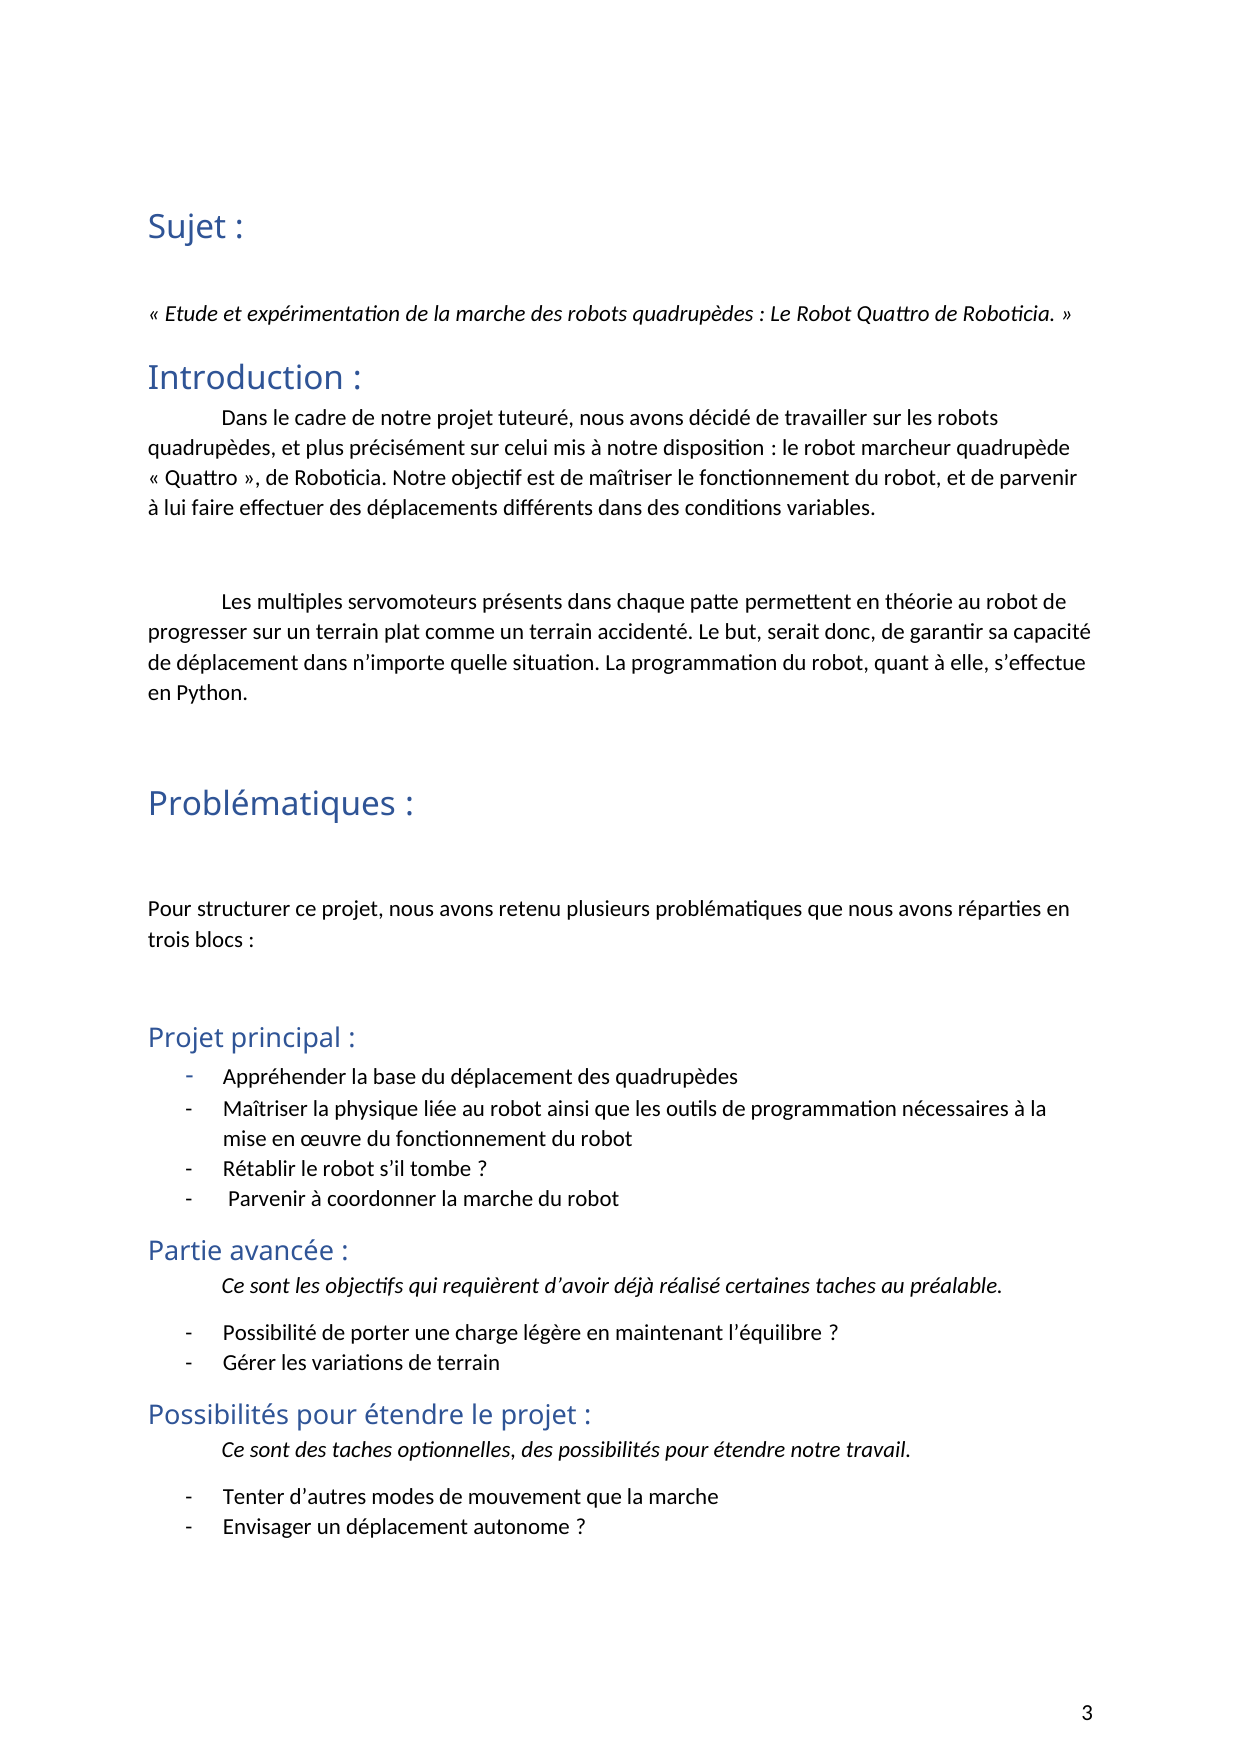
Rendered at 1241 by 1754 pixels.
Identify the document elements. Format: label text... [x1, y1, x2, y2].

subtitle Introduction : [148, 354, 1093, 399]
subtitle Partie avancée : [148, 1231, 1093, 1268]
text Ce sont les objectifs qui requièrent d’avoir déjà réalisé certaines taches au préalable. [148, 1271, 1093, 1299]
list Possibilité de porter une charge légère en maintenant l’équilibre ? [185, 1318, 1093, 1346]
text Pour structurer ce projet, nous avons retenu plusieurs problématiques que nous avons réparties en trois blocs : [148, 894, 1093, 953]
text Les multiples servomoteurs présents dans chaque patte permettent en théorie au robot de progresser sur un terrain plat comme un terrain accidenté. Le but, serait donc, de garantir sa capacité de déplacement dans n’importe quelle situation. La programmation du robot, quant à elle, s’effectue en Python. [148, 587, 1093, 706]
list Appréhender la base du déplacement des quadrupèdes [185, 1058, 1093, 1091]
subtitle Projet principal : [148, 1018, 1093, 1055]
list Envisager un déplacement autonome ? [185, 1512, 1093, 1540]
subtitle Possibilités pour étendre le projet : [148, 1395, 1093, 1432]
text « Etude et expérimentation de la marche des robots quadrupèdes : Le Robot Quattro de Roboticia. » [148, 299, 1093, 327]
list Parvenir à coordonner la marche du robot [185, 1184, 1093, 1212]
text Ce sont des taches optionnelles, des possibilités pour étendre notre travail. [148, 1435, 1093, 1463]
list Rétablir le robot s’il tombe ? [185, 1154, 1093, 1182]
list Gérer les variations de terrain [185, 1348, 1093, 1376]
list Tenter d’autres modes de mouvement que la marche [185, 1482, 1093, 1510]
text Dans le cadre de notre projet tuteuré, nous avons décidé de travailler sur les robots quadrupèdes, et plus précisément sur celui mis à notre disposition : le robot marcheur quadrupède « Quattro », de Roboticia. Notre objectif est de maîtriser le fonctionnement du robot, et de parvenir à lui faire effectuer des déplacements différents dans des conditions variables. [148, 403, 1093, 521]
subtitle Sujet : [148, 203, 1093, 248]
list Maîtriser la physique liée au robot ainsi que les outils de programmation nécessaires à la mise en œuvre du fonctionnement du robot [185, 1094, 1093, 1152]
subtitle Problématiques : [148, 780, 1093, 825]
